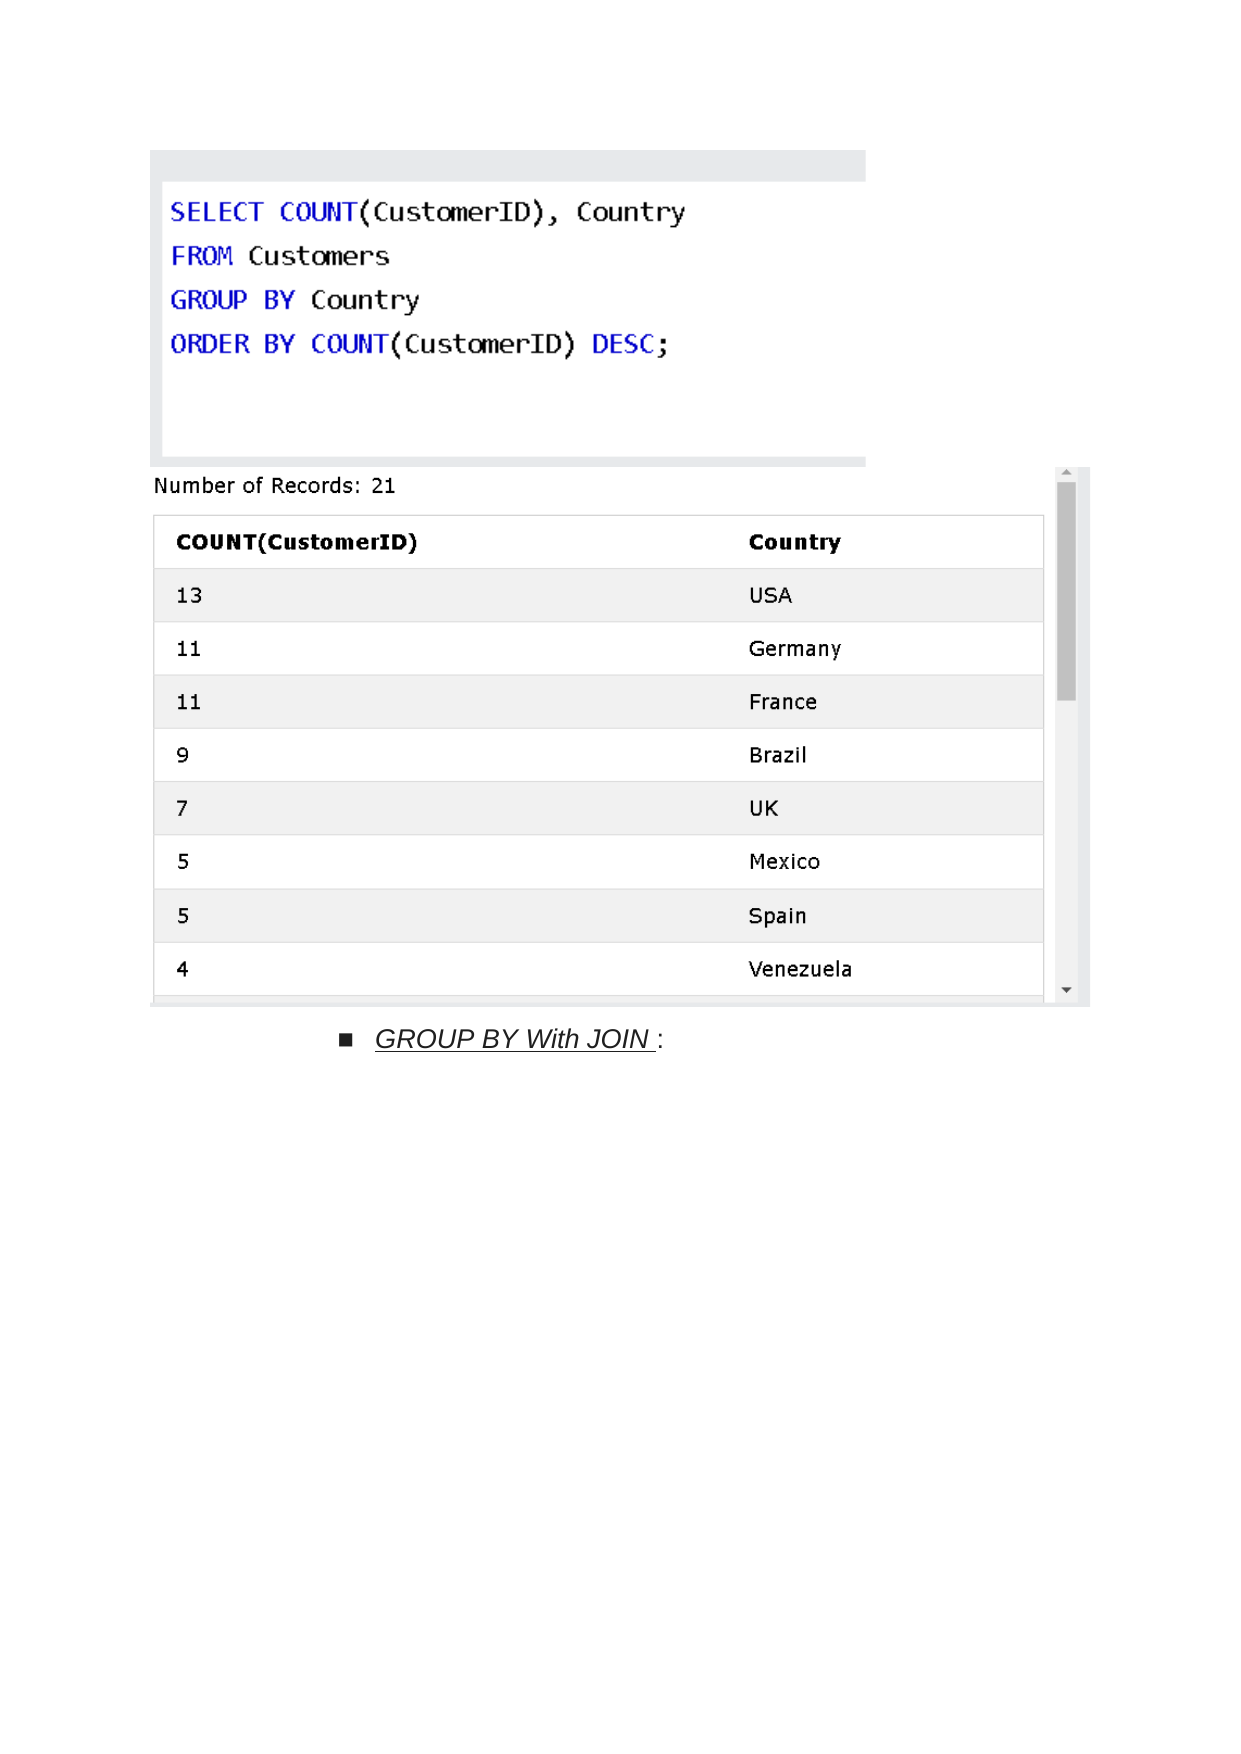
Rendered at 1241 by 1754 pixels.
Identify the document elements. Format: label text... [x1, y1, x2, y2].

list GROUP BY With JOIN : [337, 1023, 1090, 1055]
picture [150, 150, 1091, 1007]
